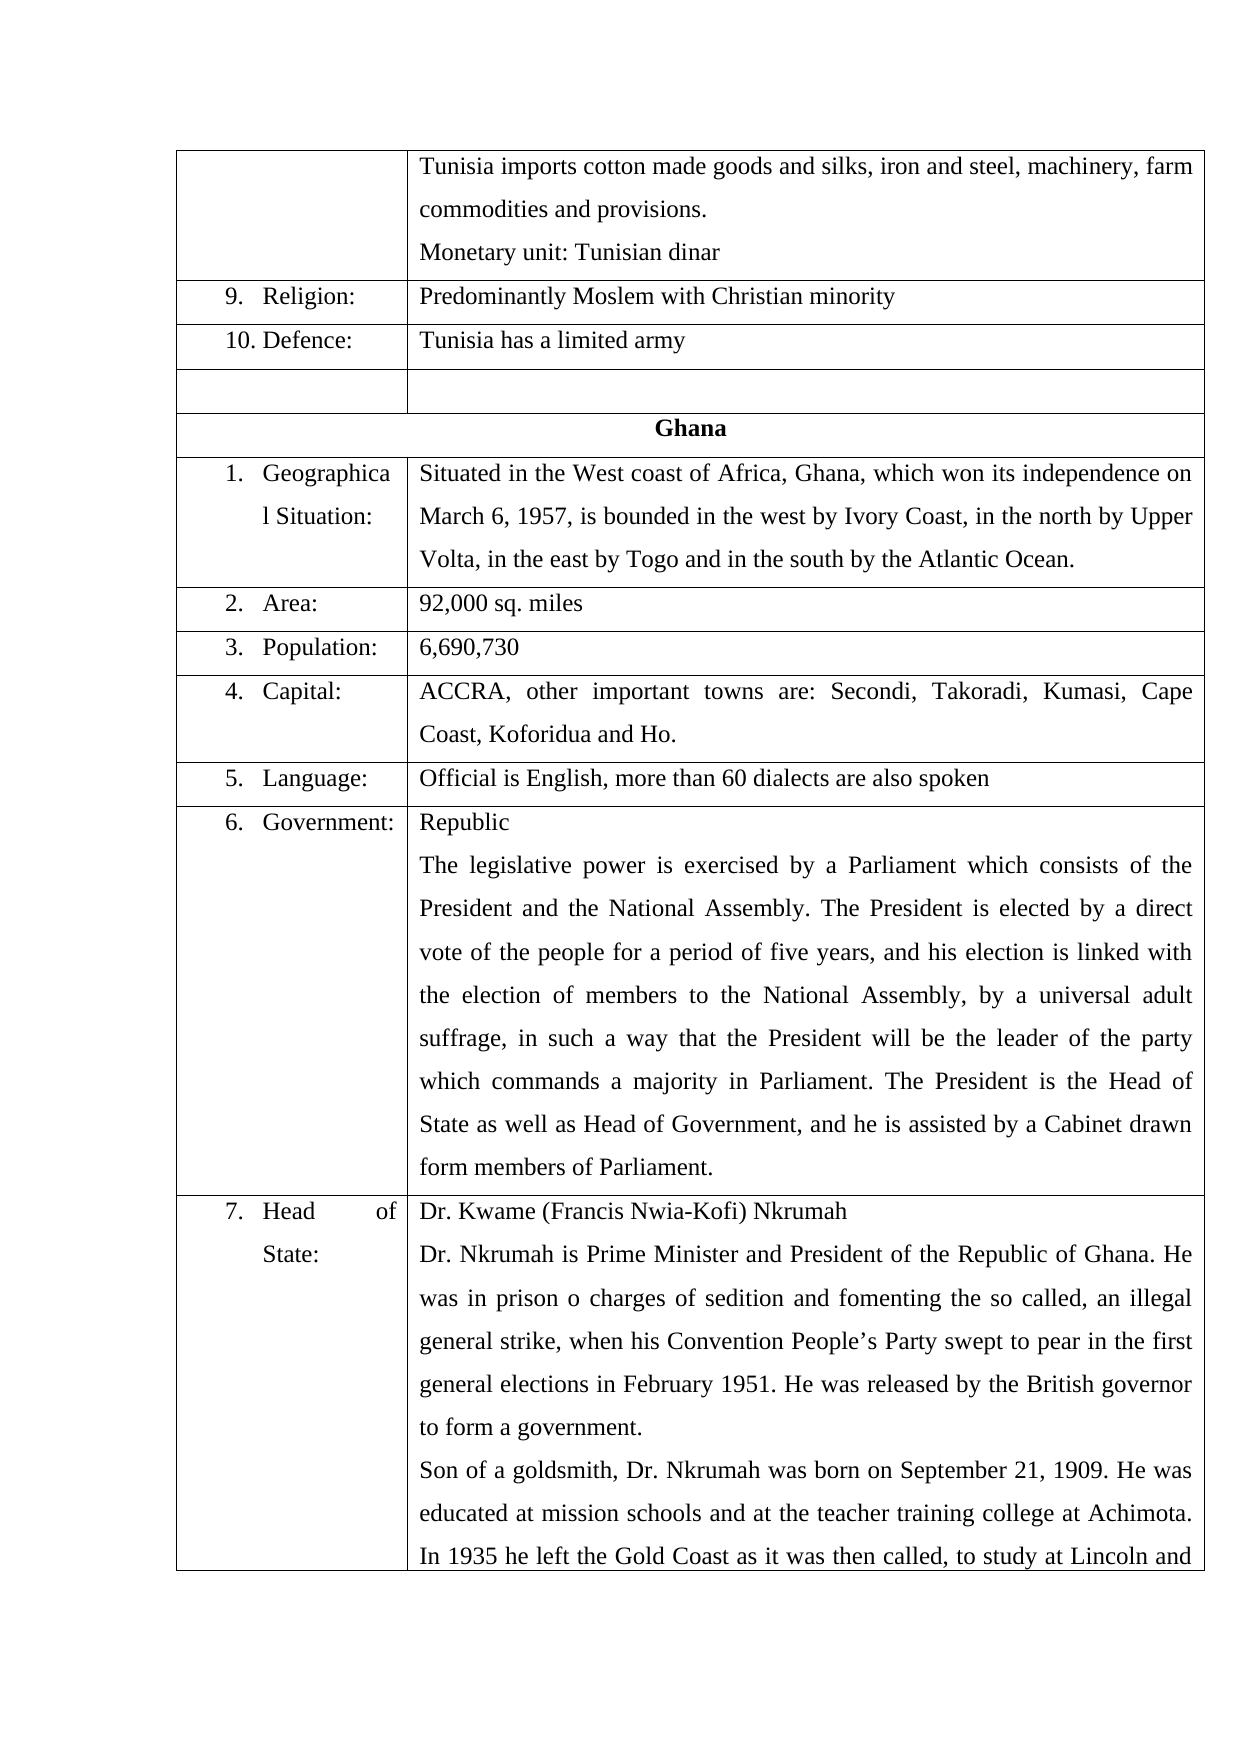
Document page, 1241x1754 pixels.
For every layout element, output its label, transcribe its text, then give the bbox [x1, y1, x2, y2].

table_cell Language: [177, 763, 407, 806]
table_cell Defence: [177, 325, 407, 368]
table_cell 6,690,730 [408, 632, 1204, 675]
table_cell Ghana [177, 414, 1204, 457]
table_cell [408, 370, 1204, 412]
table_cell [177, 370, 407, 412]
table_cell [177, 151, 407, 280]
table_cell ACCRA, other important towns are: Secondi, Takoradi, Kumasi, Cape Coast, Koforidua and Ho. [408, 676, 1204, 762]
table_cell Tunisia has a limited army [408, 325, 1204, 368]
table_cell Situated in the West coast of Africa, Ghana, which won its independence on March 6, 1957, is bounded in the west by Ivory Coast, in the north by Upper Volta, in the east by Togo and in the south by the Atlantic Ocean. [408, 458, 1204, 587]
table_cell 92,000 sq. miles [408, 588, 1204, 631]
table_cell Republic The legislative power is exercised by a Parliament which consists of the President and the National Assembly. The President is elected by a direct vote of the people for a period of five years, and his election is linked with the election of members to the National Assembly, by a universal adult suffrage, in such a way that the President will be the leader of the party which commands a majority in Parliament. The President is the Head of State as well as Head of Government, and he is assisted by a Cabinet drawn form members of Parliament. [408, 807, 1204, 1195]
table_cell Area: [177, 588, 407, 631]
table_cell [408, 151, 1204, 280]
table_cell Official is English, more than 60 dialects are also spoken [408, 763, 1204, 806]
table_cell Predominantly Moslem with Christian minority [408, 281, 1204, 324]
table_cell Head of State: [177, 1196, 407, 1570]
table_cell Population: [177, 632, 407, 675]
table_cell Geographical Situation: [177, 458, 407, 587]
table_cell Religion: [177, 281, 407, 324]
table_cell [408, 1196, 1204, 1570]
table_cell Capital: [177, 676, 407, 762]
table_cell Government: [177, 807, 407, 1195]
